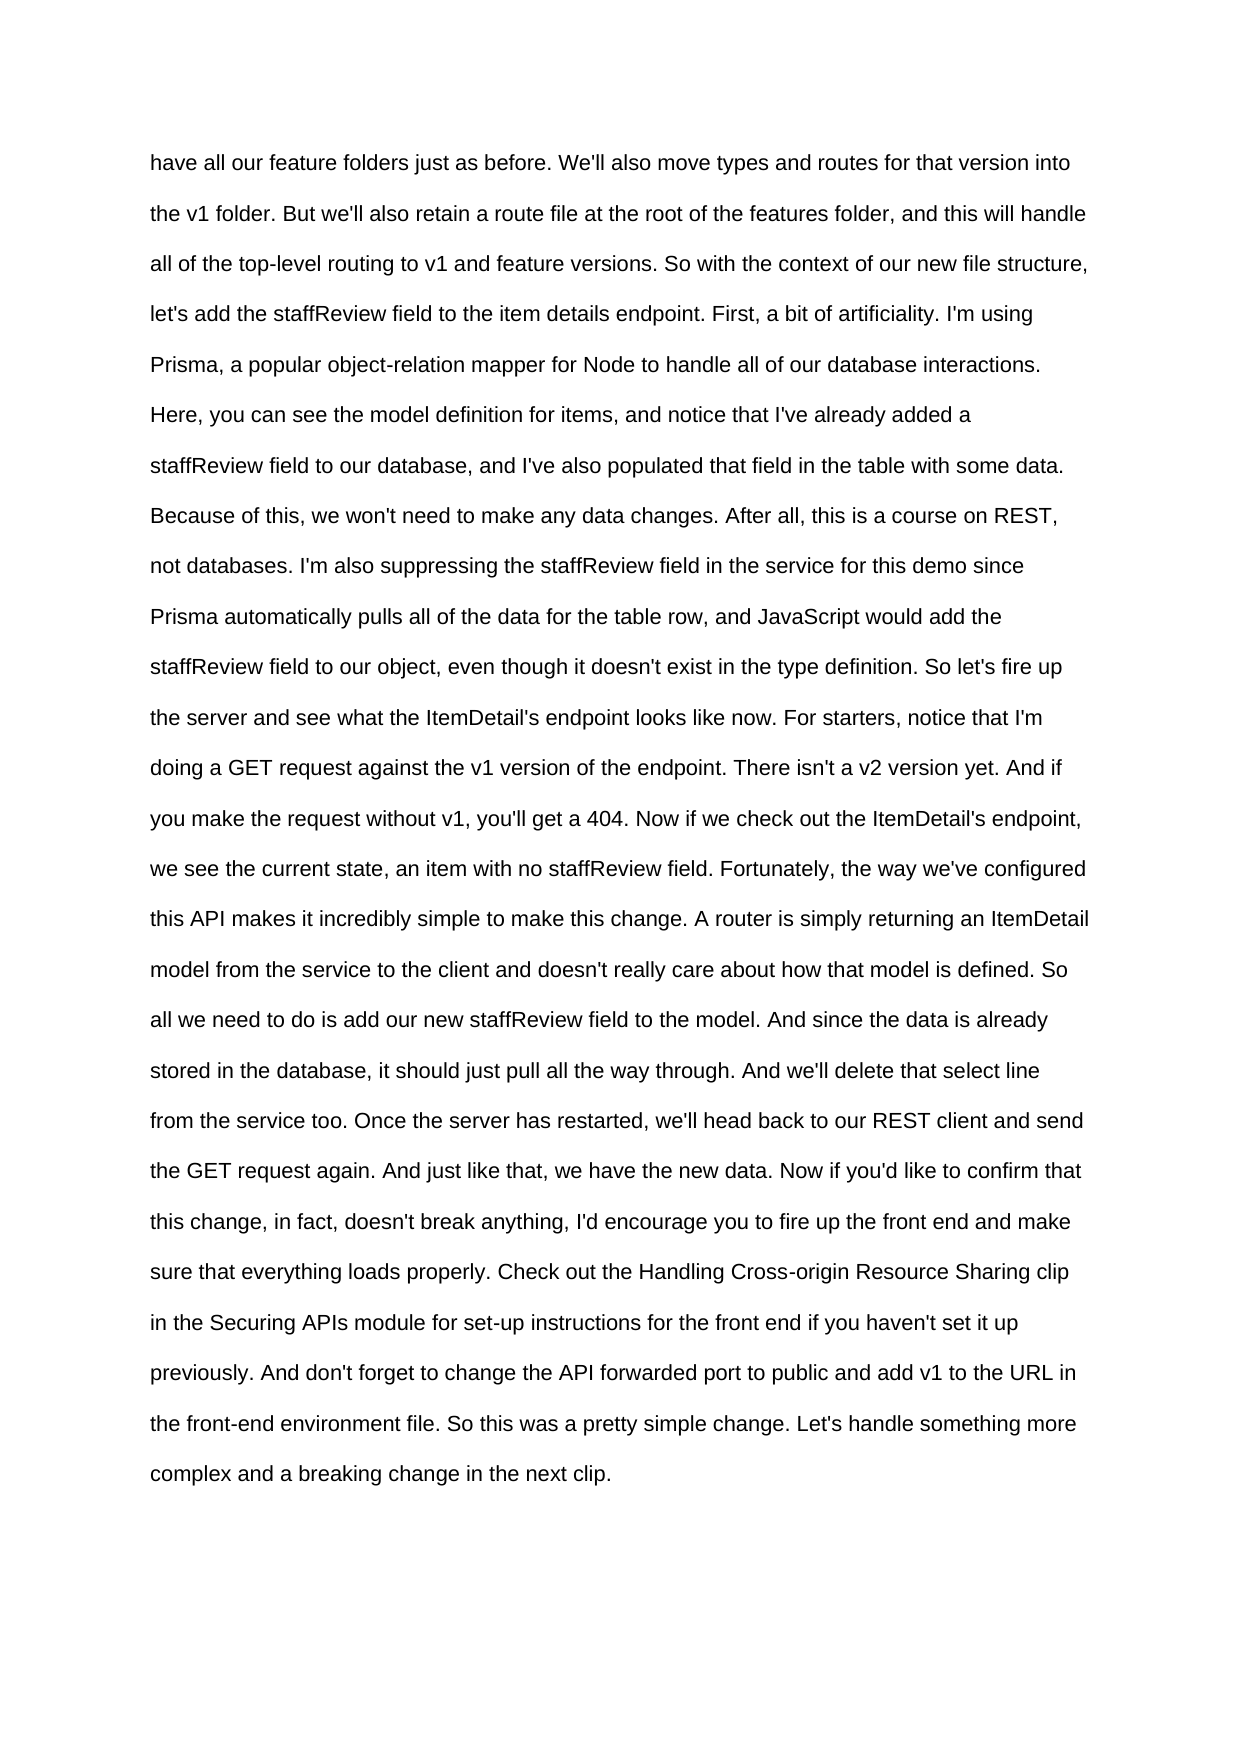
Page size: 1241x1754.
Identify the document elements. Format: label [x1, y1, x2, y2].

text [150, 150, 1090, 1486]
